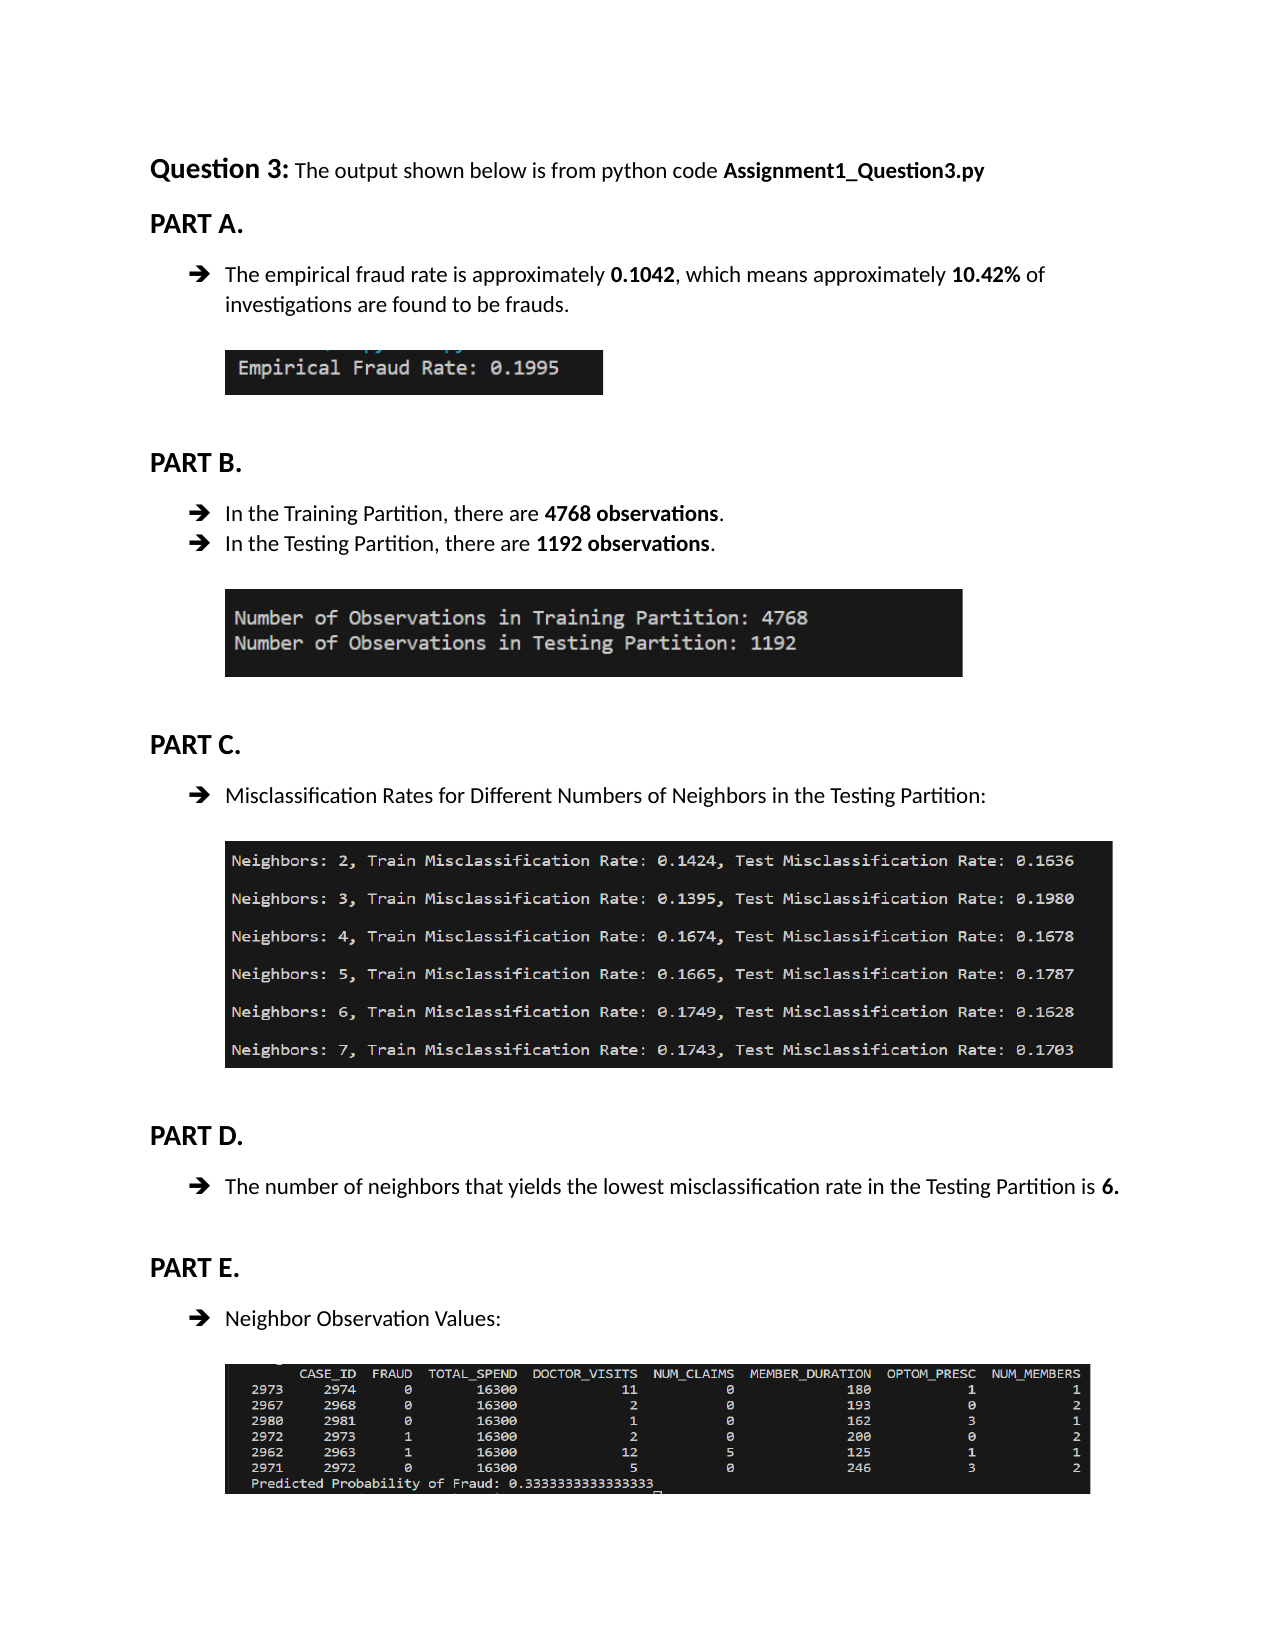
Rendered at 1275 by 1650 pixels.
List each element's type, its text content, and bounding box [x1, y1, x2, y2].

picture [225, 589, 963, 677]
text PART D. [150, 1117, 1125, 1152]
list In the Testing Partition, there are 1192 observations. [187, 529, 1125, 557]
list The number of neighbors that yields the lowest misclassification rate in the Testing Partition is 6. [187, 1172, 1125, 1200]
text PART A. [150, 205, 1125, 241]
text PART B. [150, 444, 1125, 479]
list The empirical fraud rate is approximately 0.1042, which means approximately 10.42% of investigations are found to be frauds. [187, 260, 1125, 318]
text PART C. [150, 726, 1125, 762]
list Misclassification Rates for Different Numbers of Neighbors in the Testing Partition: [187, 781, 1125, 809]
picture [225, 350, 604, 395]
picture [225, 1364, 1091, 1494]
text Question 3: The output shown below is from python code Assignment1_Question3.py [150, 150, 1125, 186]
text PART E. [150, 1249, 1125, 1284]
list Neighbor Observation Values: [187, 1304, 1125, 1332]
list In the Training Partition, there are 4768 observations. [187, 499, 1125, 527]
picture [225, 841, 1113, 1068]
